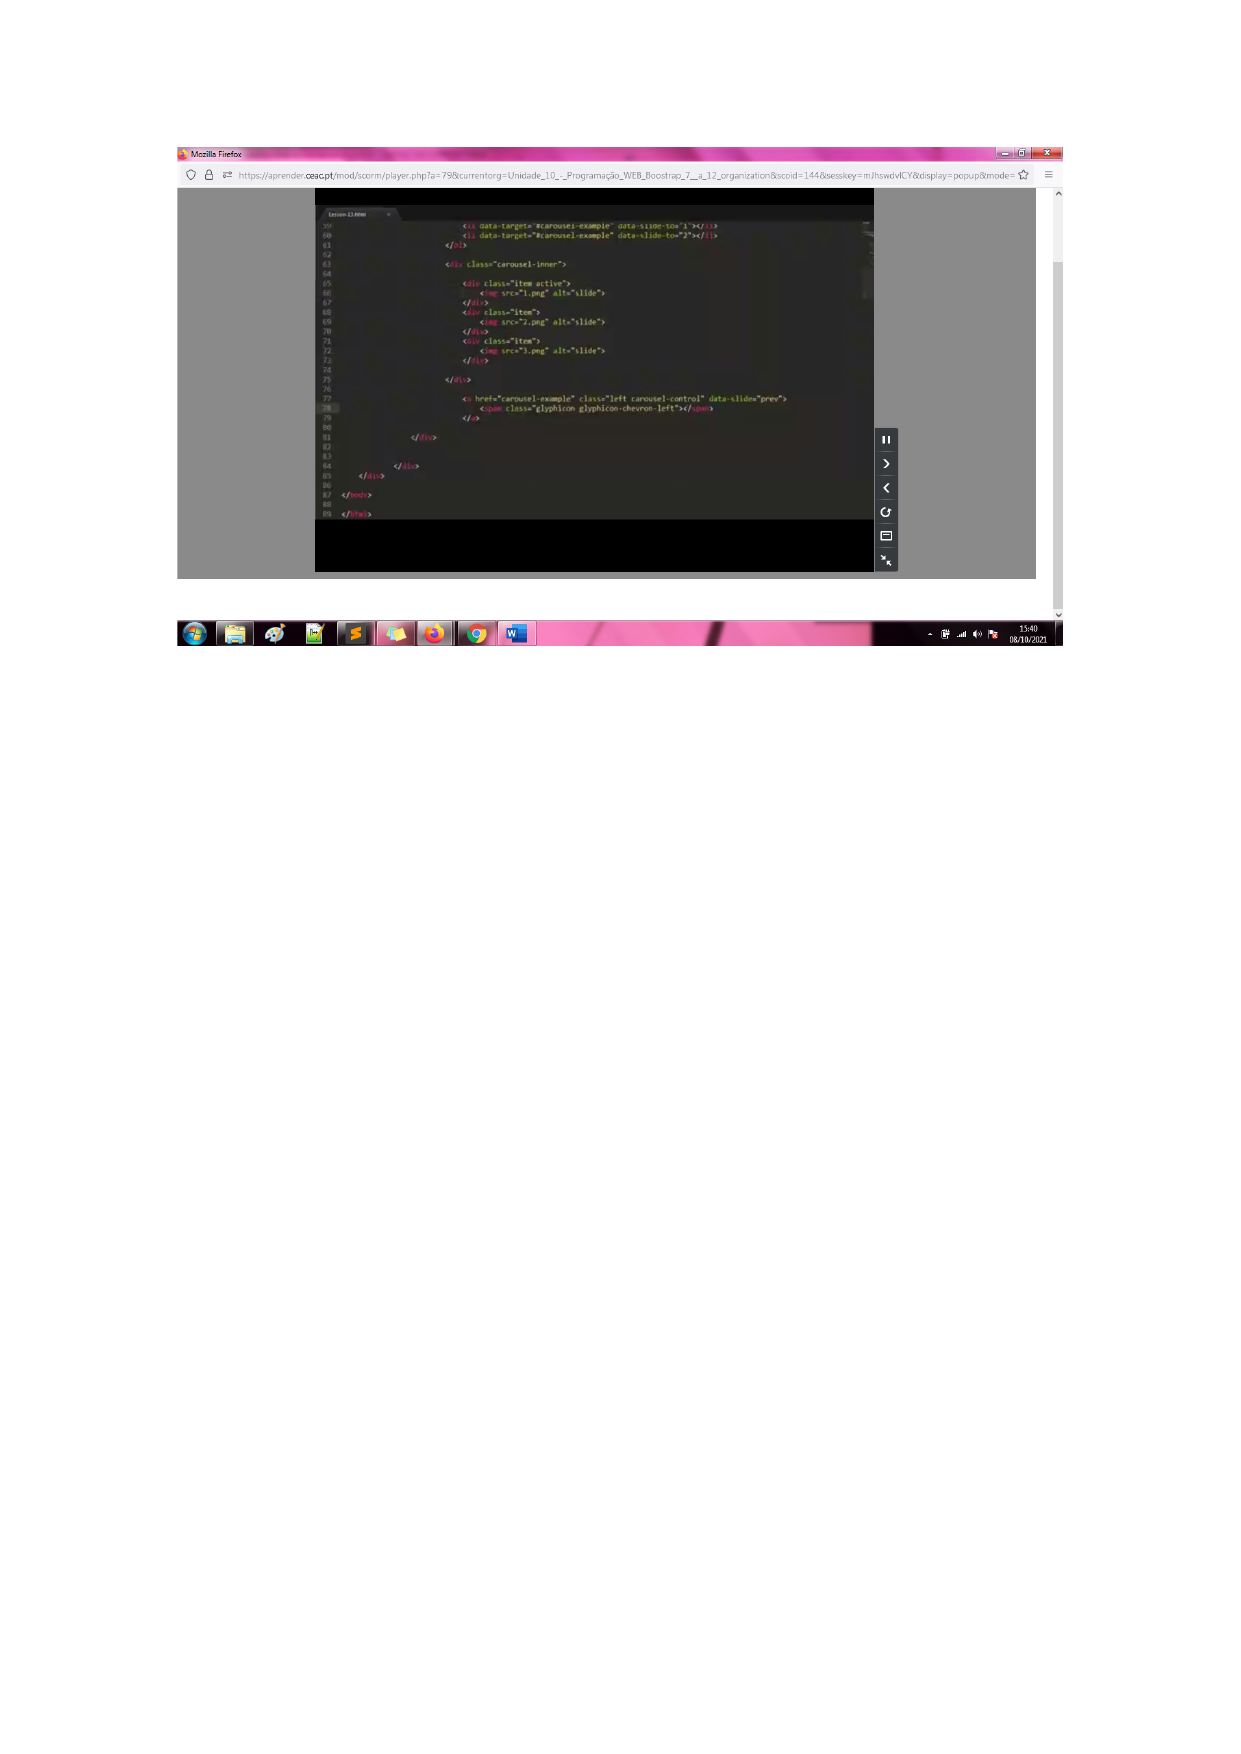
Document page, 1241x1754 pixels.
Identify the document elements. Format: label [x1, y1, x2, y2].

picture [177, 147, 1063, 646]
